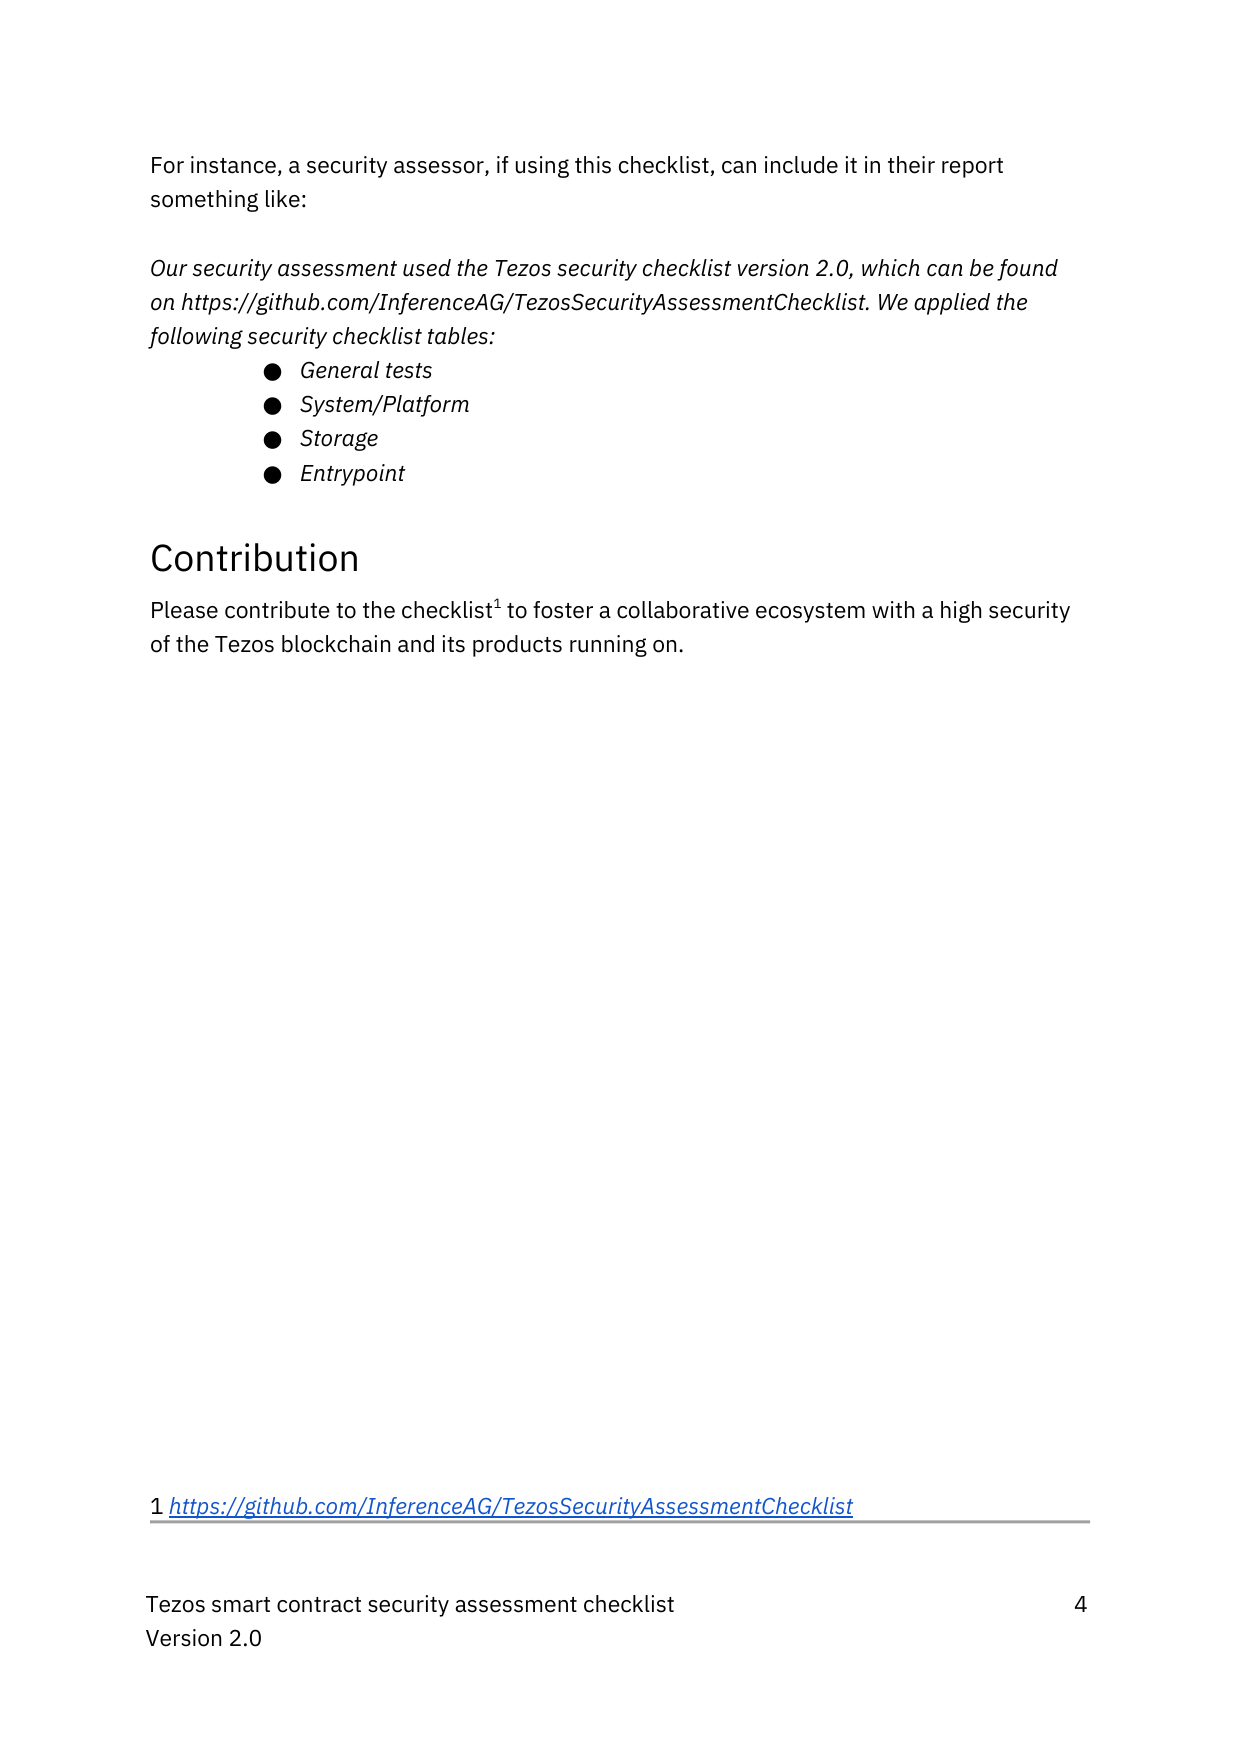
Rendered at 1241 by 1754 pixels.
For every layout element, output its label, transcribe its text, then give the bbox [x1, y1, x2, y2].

list Storage [262, 423, 1090, 453]
text Our security assessment used the Tezos security checklist version 2.0, which can be found on https://github.com/InferenceAG/TezosSecurityAssessmentChecklist. We applied the following security checklist tables: [150, 252, 1090, 351]
list System/Platform [262, 389, 1090, 419]
text For instance, a security assessor, if using this checklist, can include it in their report something like: [150, 150, 1090, 214]
list Entrypoint [262, 457, 1090, 487]
list General tests [262, 355, 1090, 385]
subtitle Contribution [150, 533, 1090, 582]
text Please contribute to the checklist to foster a collaborative ecosystem with a high security of the Tezos blockchain and its products running on. [150, 594, 1090, 658]
